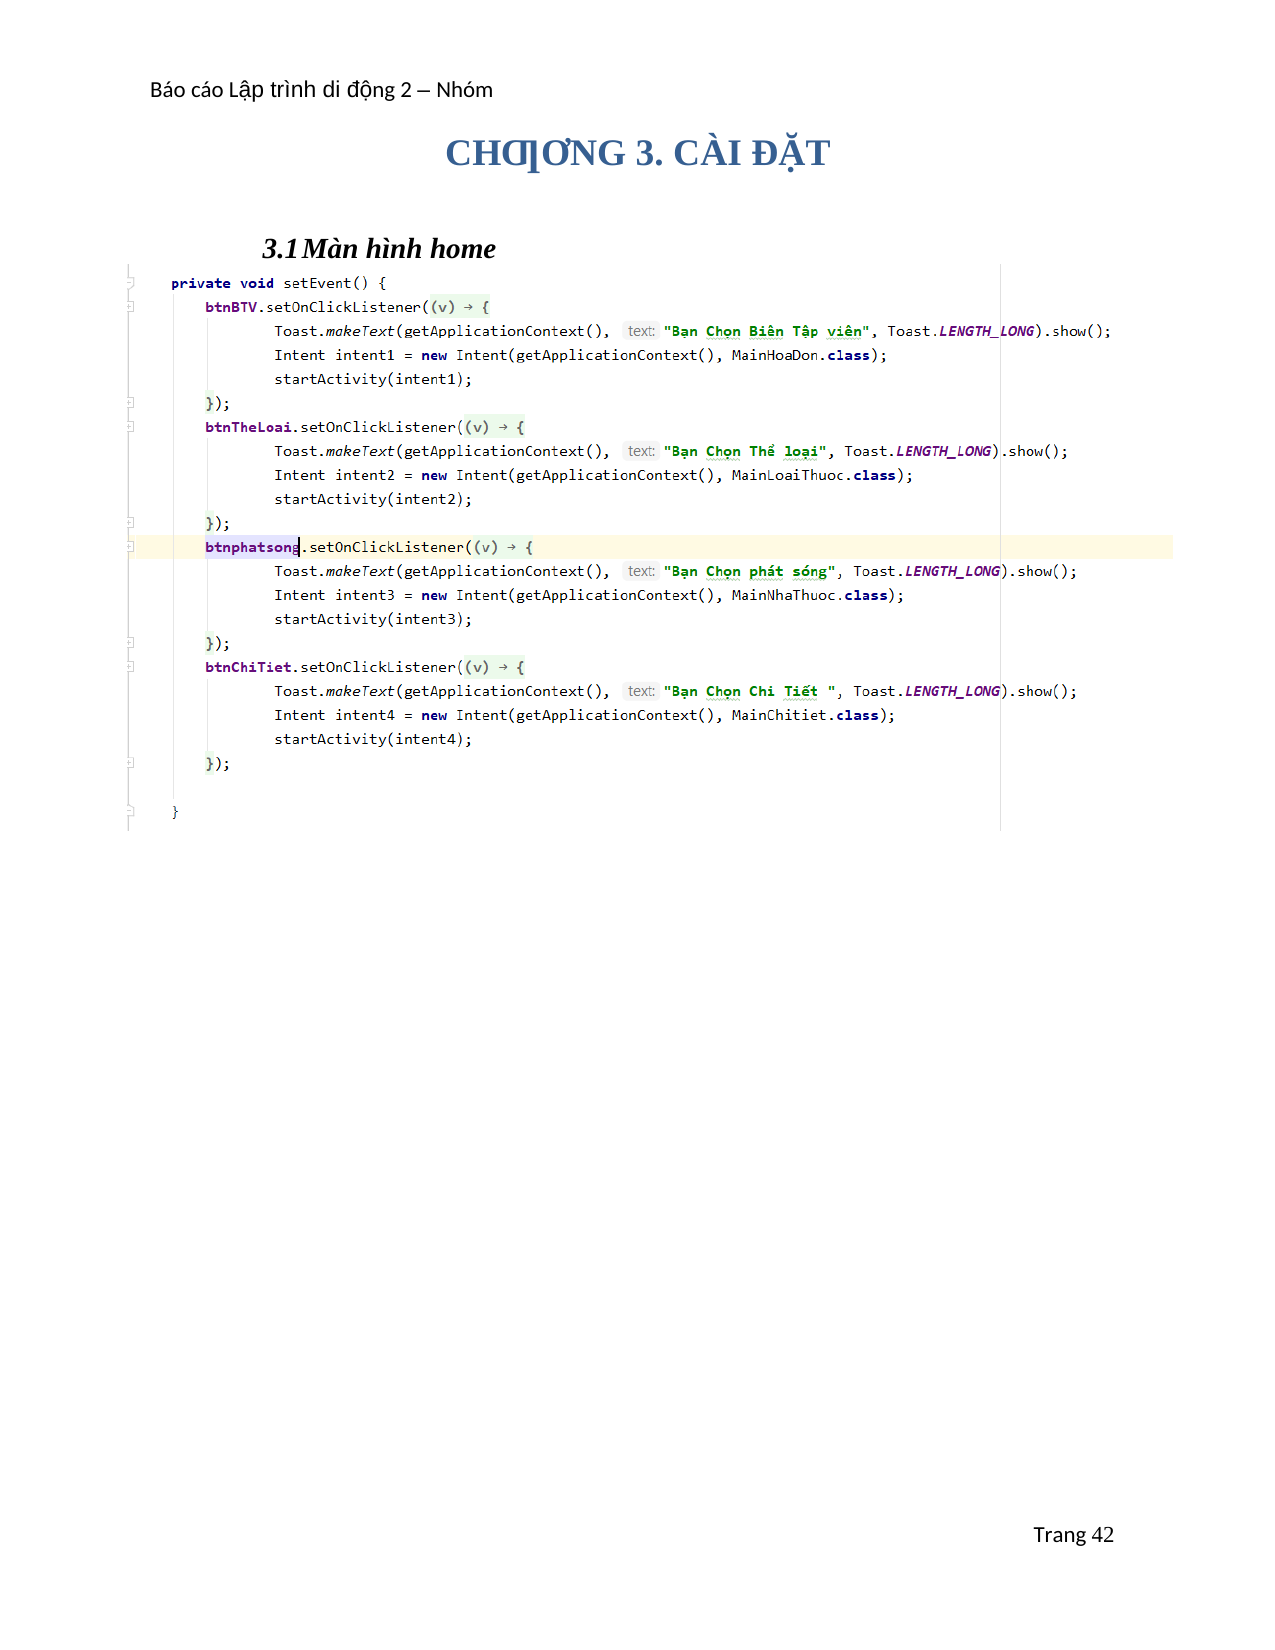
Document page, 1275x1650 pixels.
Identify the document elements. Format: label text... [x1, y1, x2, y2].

picture [127, 264, 1173, 831]
subtitle Màn hình home [262, 231, 1173, 264]
subtitle CHƢƠNG 3. CÀI ĐẶT [225, 130, 1051, 173]
